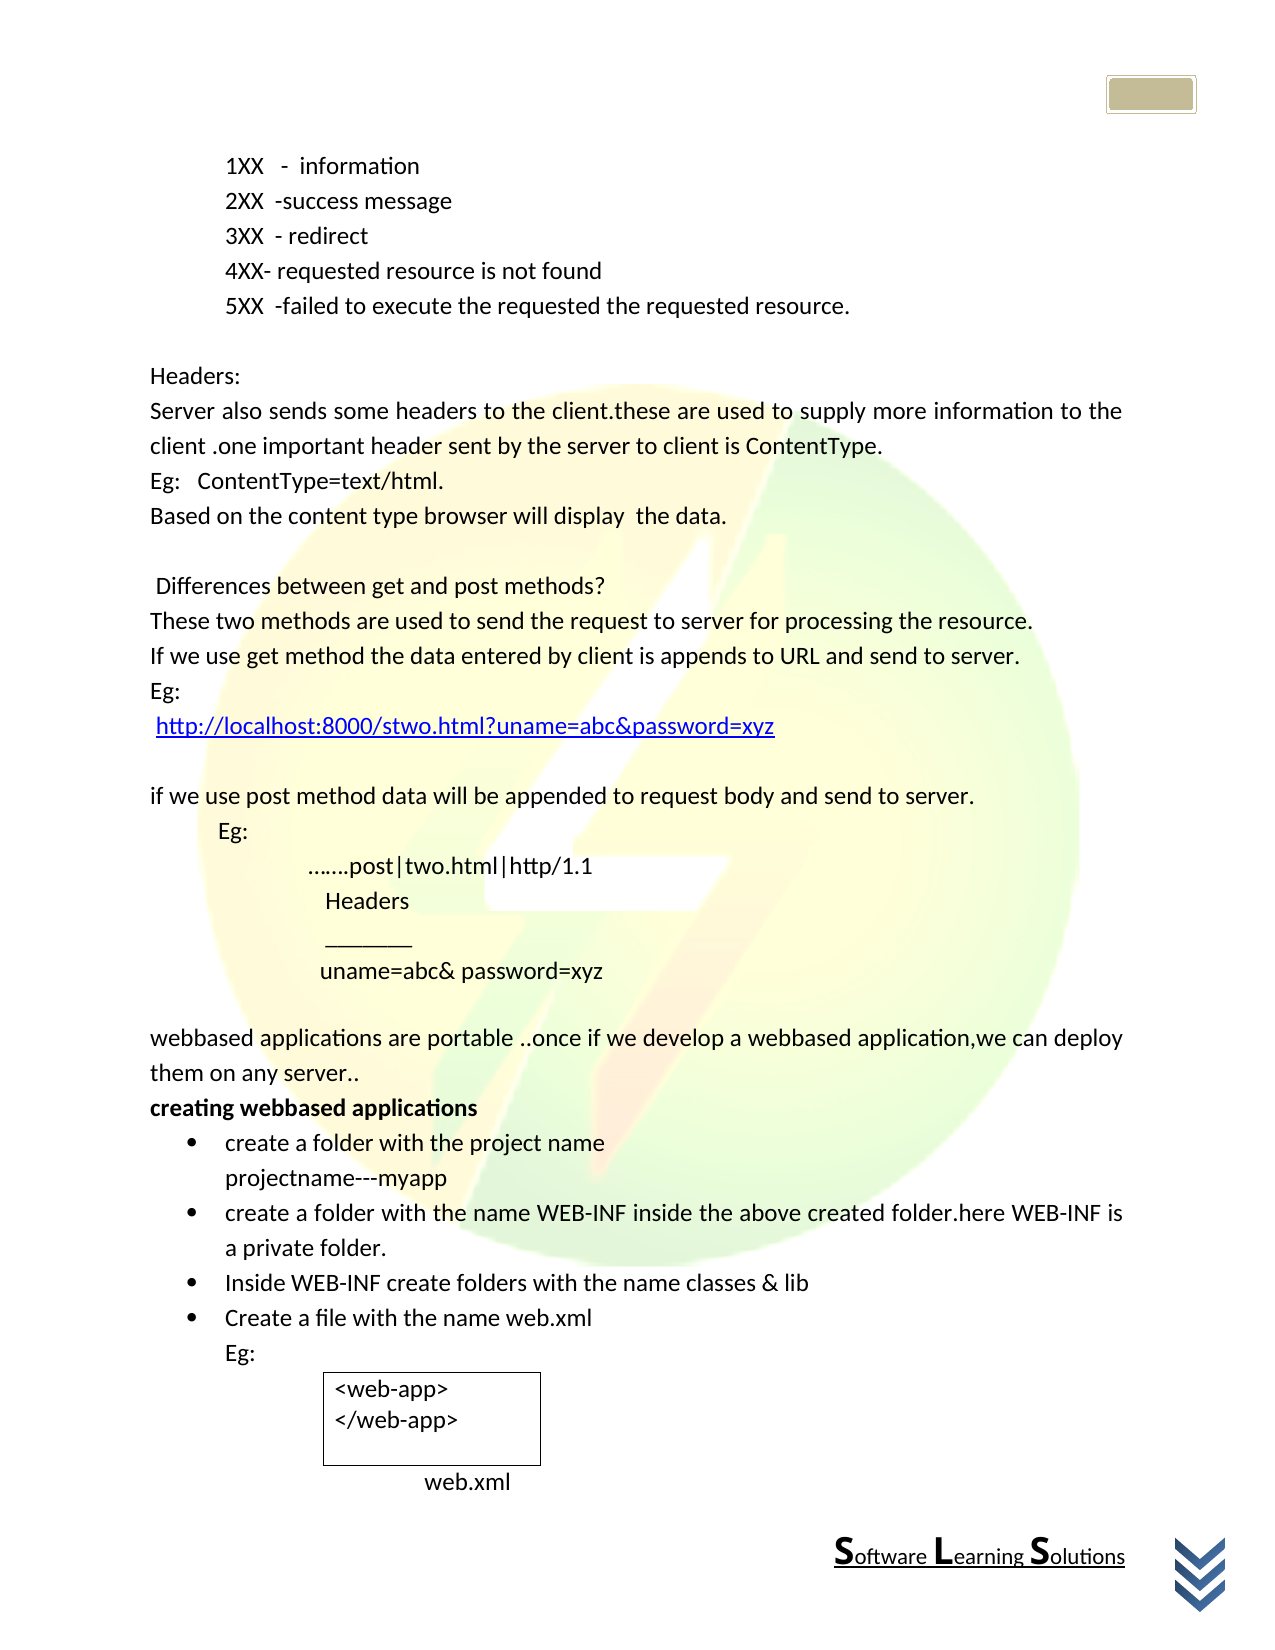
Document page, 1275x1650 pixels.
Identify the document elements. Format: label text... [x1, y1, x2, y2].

text Based on the content type browser will display the data. [150, 500, 1125, 531]
list Inside WEB-INF create folders with the name classes & lib [187, 1267, 1125, 1298]
table_header <web-app> </web-app> [324, 1373, 540, 1465]
text If we use get method the data entered by client is appends to URL and send to server. [150, 640, 1125, 671]
text Headers [150, 885, 1125, 916]
text 3XX - redirect [150, 220, 1125, 251]
text 1XX - information [150, 150, 1125, 181]
text Eg: [225, 1337, 1125, 1368]
text Eg: ContentType=text/html. [150, 465, 1125, 496]
text if we use post method data will be appended to request body and send to server. [150, 780, 1125, 811]
text 4XX- requested resource is not found [150, 255, 1125, 286]
text projectname---myapp [225, 1162, 1125, 1193]
list create a folder with the project name [187, 1127, 1125, 1158]
text uname=abc& password=xyz [150, 955, 1125, 986]
text …….post|two.html|http/1.1 [150, 850, 1125, 881]
text Eg: [150, 815, 1125, 846]
text 2XX -success message [150, 185, 1125, 216]
text http://localhost:8000/stwo.html?uname=abc&password=xyz [150, 710, 1125, 741]
list create a folder with the name WEB-INF inside the above created folder.here WEB-INF is a private folder. [187, 1197, 1125, 1263]
text webbased applications are portable ..once if we develop a webbased application,we can deploy them on any server.. [150, 1022, 1125, 1088]
text Eg: [150, 675, 1125, 706]
text _______ [150, 920, 1125, 951]
text Server also sends some headers to the client.these are used to supply more information to the client .one important header sent by the server to client is ContentType. [150, 395, 1125, 461]
list Create a file with the name web.xml [187, 1302, 1125, 1333]
text 5XX -failed to execute the requested the requested resource. [150, 290, 1125, 321]
text web.xml [225, 1466, 1125, 1496]
text creating webbased applications [150, 1092, 1125, 1123]
text Differences between get and post methods? [150, 570, 1125, 601]
text These two methods are used to send the request to server for processing the resource. [150, 605, 1125, 636]
text Headers: [150, 360, 1125, 391]
